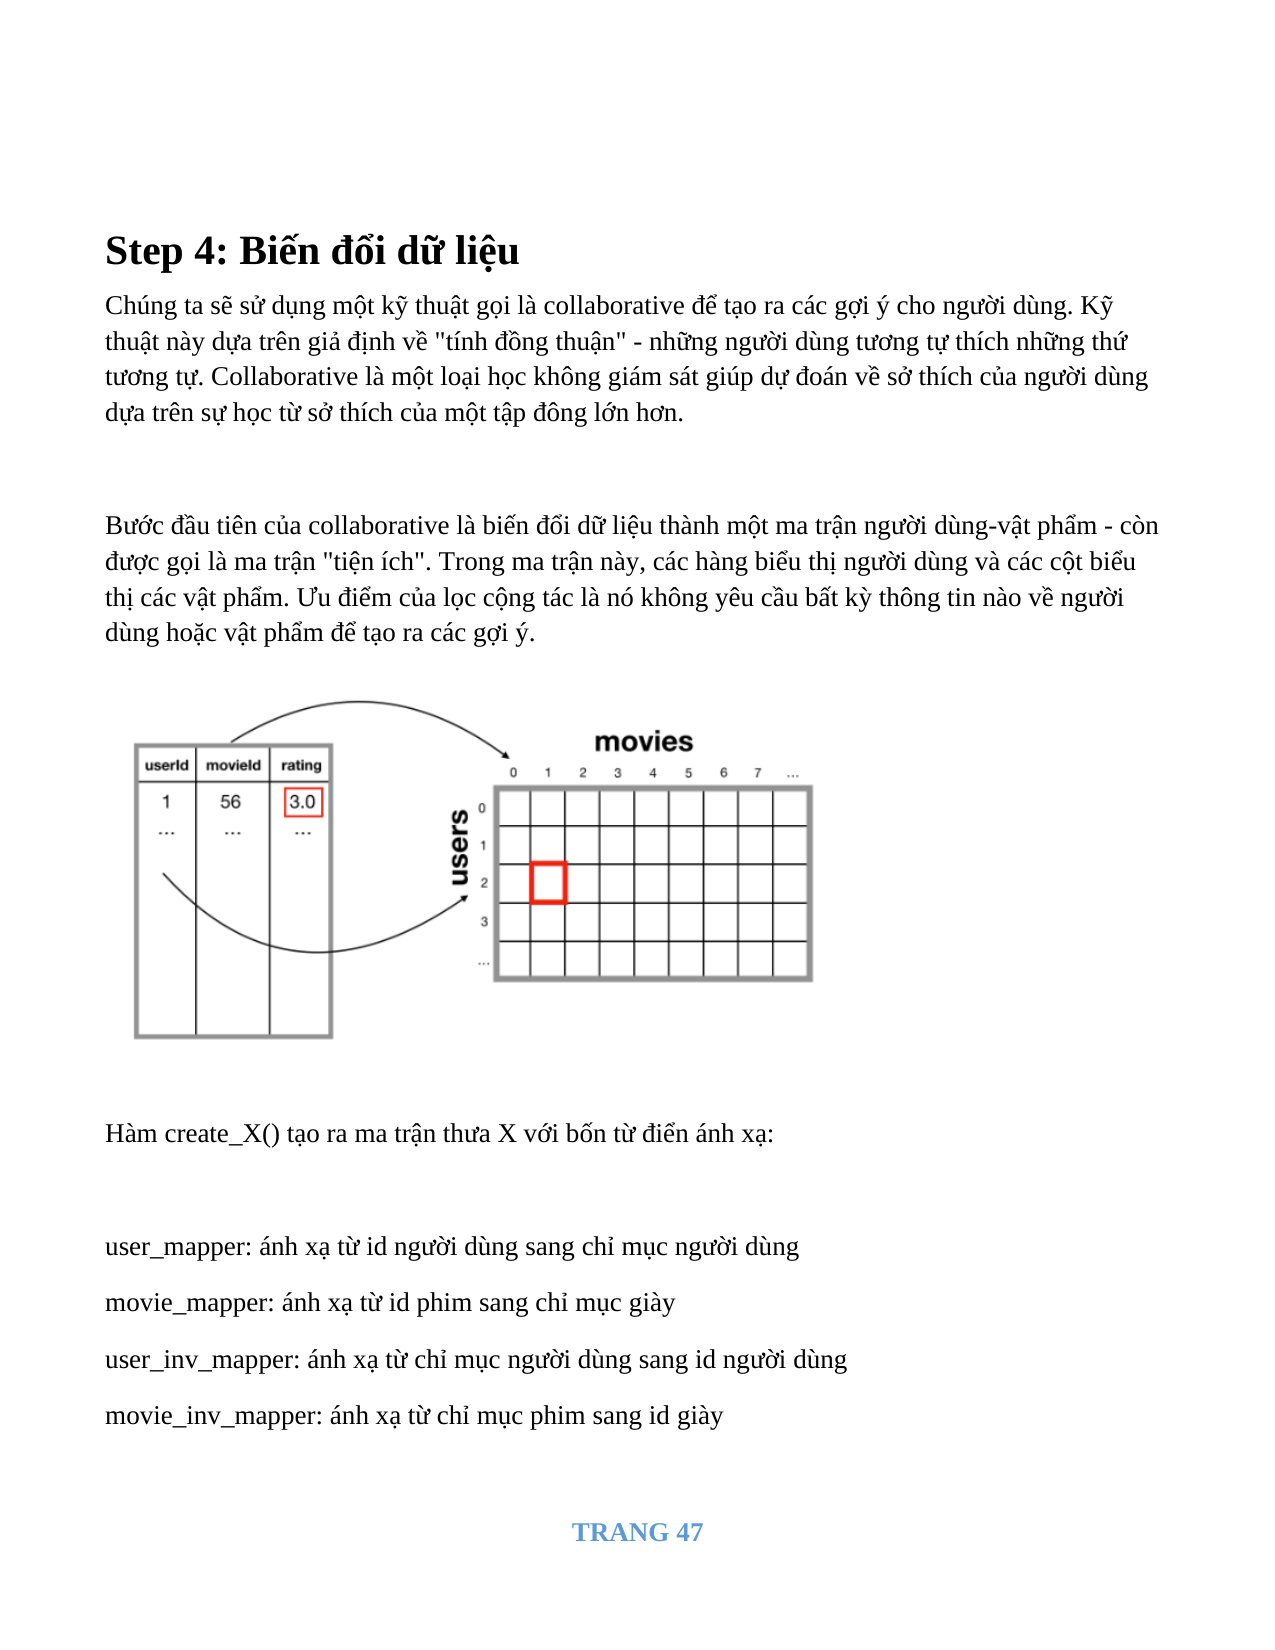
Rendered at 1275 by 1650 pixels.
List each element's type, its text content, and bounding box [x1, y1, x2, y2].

text Chúng ta sẽ sử dụng một kỹ thuật gọi là collaborative để tạo ra các gợi ý cho người dùng. Kỹ thuật này dựa trên giả định về "tính đồng thuận" - những người dùng tương tự thích những thứ tương tự. Collaborative là một loại học không giám sát giúp dự đoán về sở thích của người dùng dựa trên sự học từ sở thích của một tập đông lớn hơn. [105, 289, 1170, 427]
text user_inv_mapper: ánh xạ từ chỉ mục người dùng sang id người dùng [105, 1343, 1170, 1374]
text Bước đầu tiên của collaborative là biến đổi dữ liệu thành một ma trận người dùng-vật phẩm - còn được gọi là ma trận "tiện ích". Trong ma trận này, các hàng biểu thị người dùng và các cột biểu thị các vật phẩm. Ưu điểm của lọc cộng tác là nó không yêu cầu bất kỳ thông tin nào về người dùng hoặc vật phẩm để tạo ra các gợi ý. [105, 509, 1170, 647]
text Hàm create_X() tạo ra ma trận thưa X với bốn từ điển ánh xạ: [105, 1117, 1170, 1148]
text movie_mapper: ánh xạ từ id phim sang chỉ mục giày [105, 1286, 1170, 1317]
subtitle Step 4: Biến đổi dữ liệu [105, 225, 1170, 273]
text movie_inv_mapper: ánh xạ từ chỉ mục phim sang id giày [105, 1399, 1170, 1431]
picture [105, 672, 1170, 1092]
text user_mapper: ánh xạ từ id người dùng sang chỉ mục người dùng [105, 1230, 1170, 1261]
